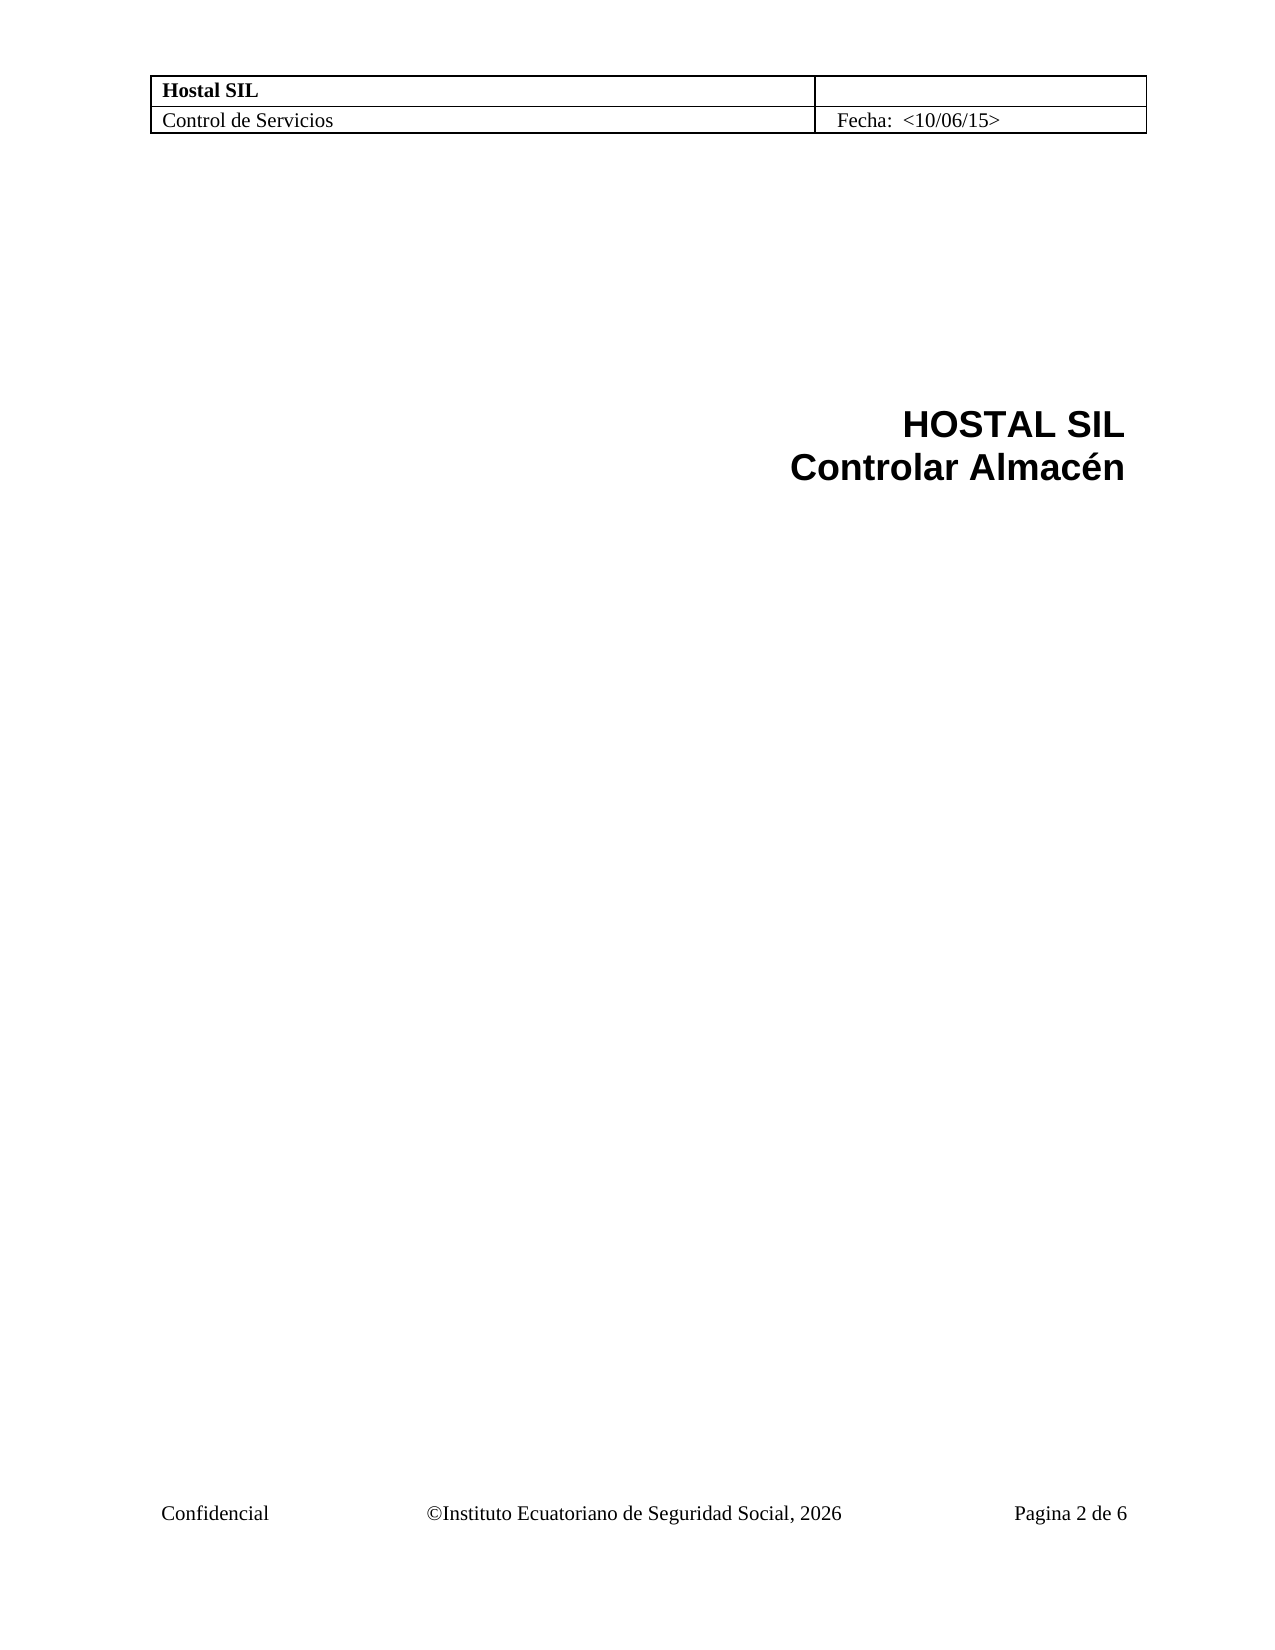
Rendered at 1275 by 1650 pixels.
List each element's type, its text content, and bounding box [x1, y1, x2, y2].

title HOSTAL SIL [150, 402, 1125, 445]
title Especificación de Caso de Uso del Negocio: Controlar Almacén [150, 445, 1125, 488]
